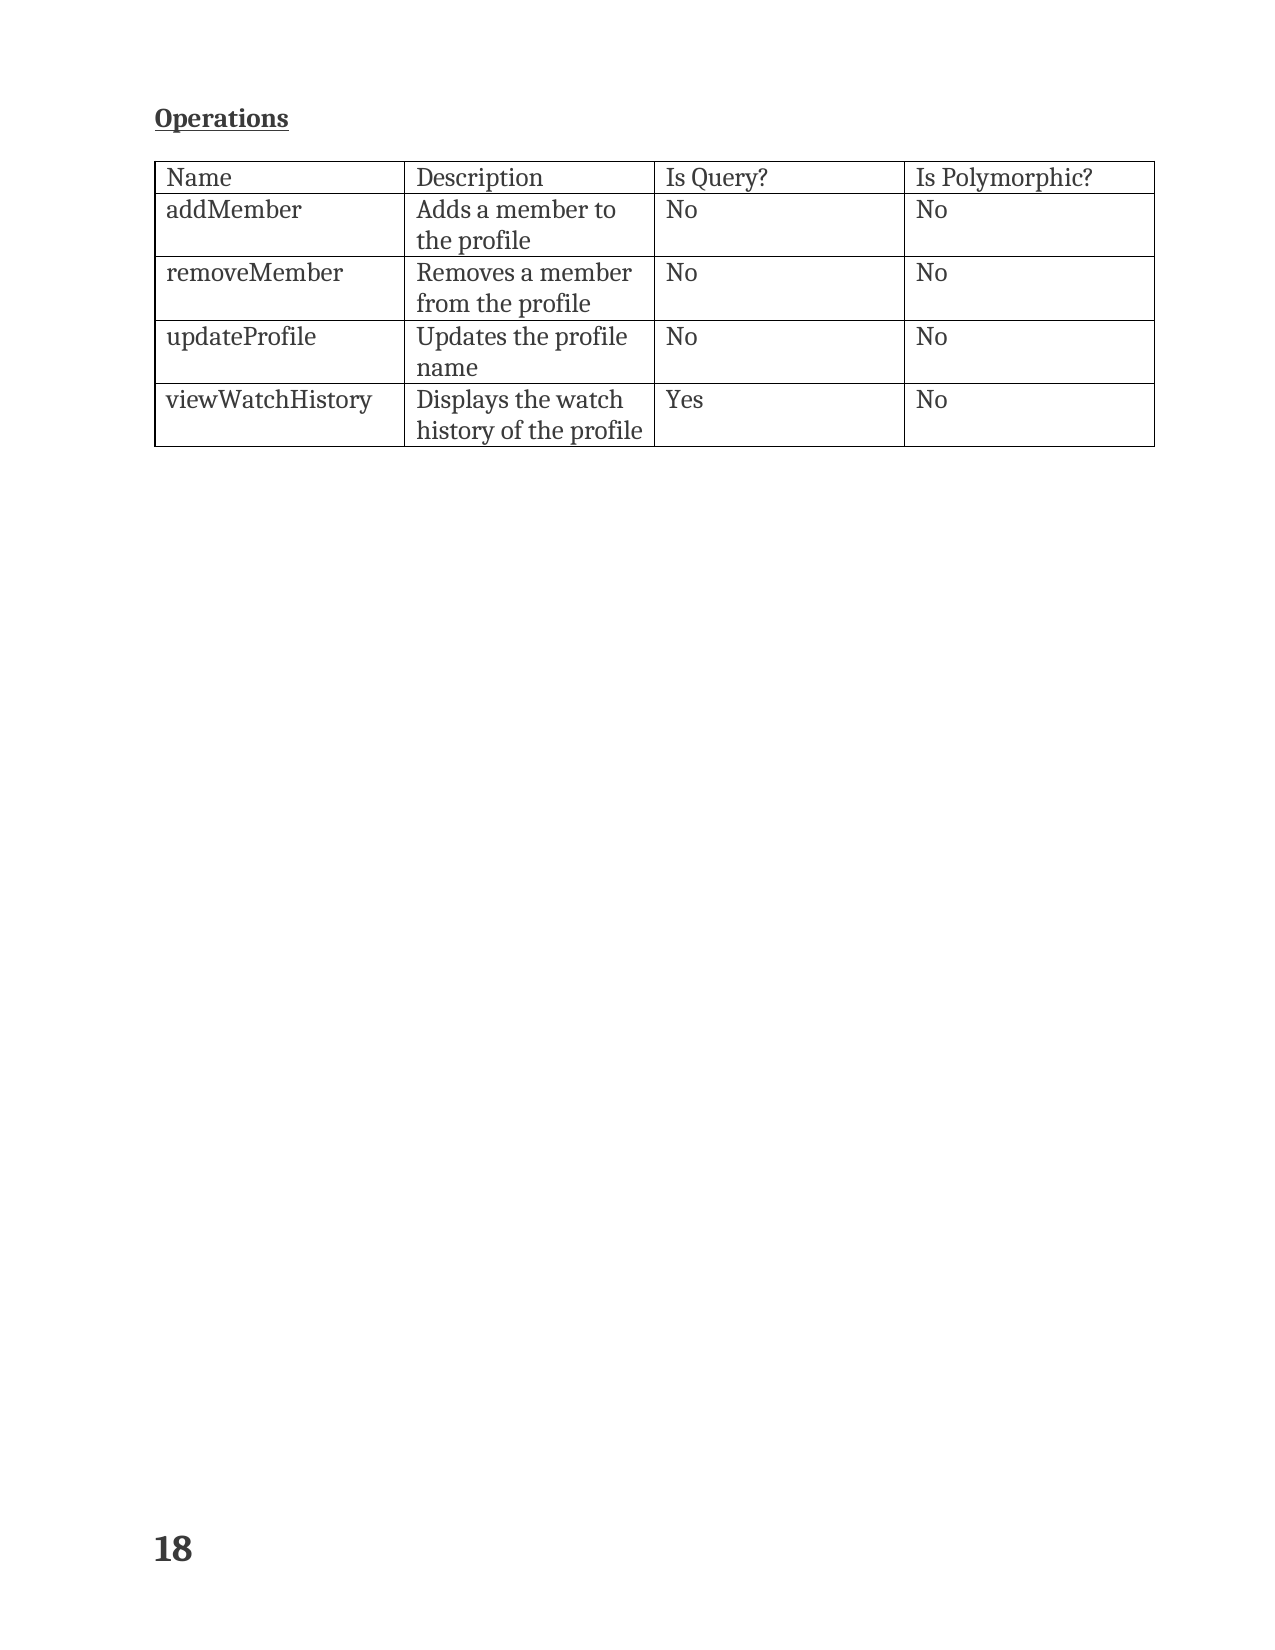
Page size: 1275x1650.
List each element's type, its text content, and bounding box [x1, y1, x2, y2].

table_cell No [905, 384, 1154, 446]
table_cell Removes a member from the profile [405, 257, 654, 319]
table_header Is Query? [655, 162, 904, 193]
table_cell No [905, 257, 1154, 319]
table_header Description [405, 162, 654, 193]
table_cell Updates the profile name [405, 321, 654, 383]
table_cell No [905, 194, 1154, 256]
table_cell Displays the watch history of the profile [405, 384, 654, 446]
table_cell No [655, 321, 904, 383]
table_cell No [905, 321, 1154, 383]
table_cell addMember [156, 194, 404, 256]
table_cell No [655, 194, 904, 256]
table_header Is Polymorphic? [905, 162, 1154, 193]
text Operations [154, 103, 1048, 135]
table_cell updateProfile [156, 321, 404, 383]
table_cell removeMember [156, 257, 404, 319]
table_cell viewWatchHistory [156, 384, 404, 446]
table_cell No [655, 257, 904, 319]
table_header Name [156, 162, 404, 193]
table_cell Yes [655, 384, 904, 446]
table_cell Adds a member to the profile [405, 194, 654, 256]
